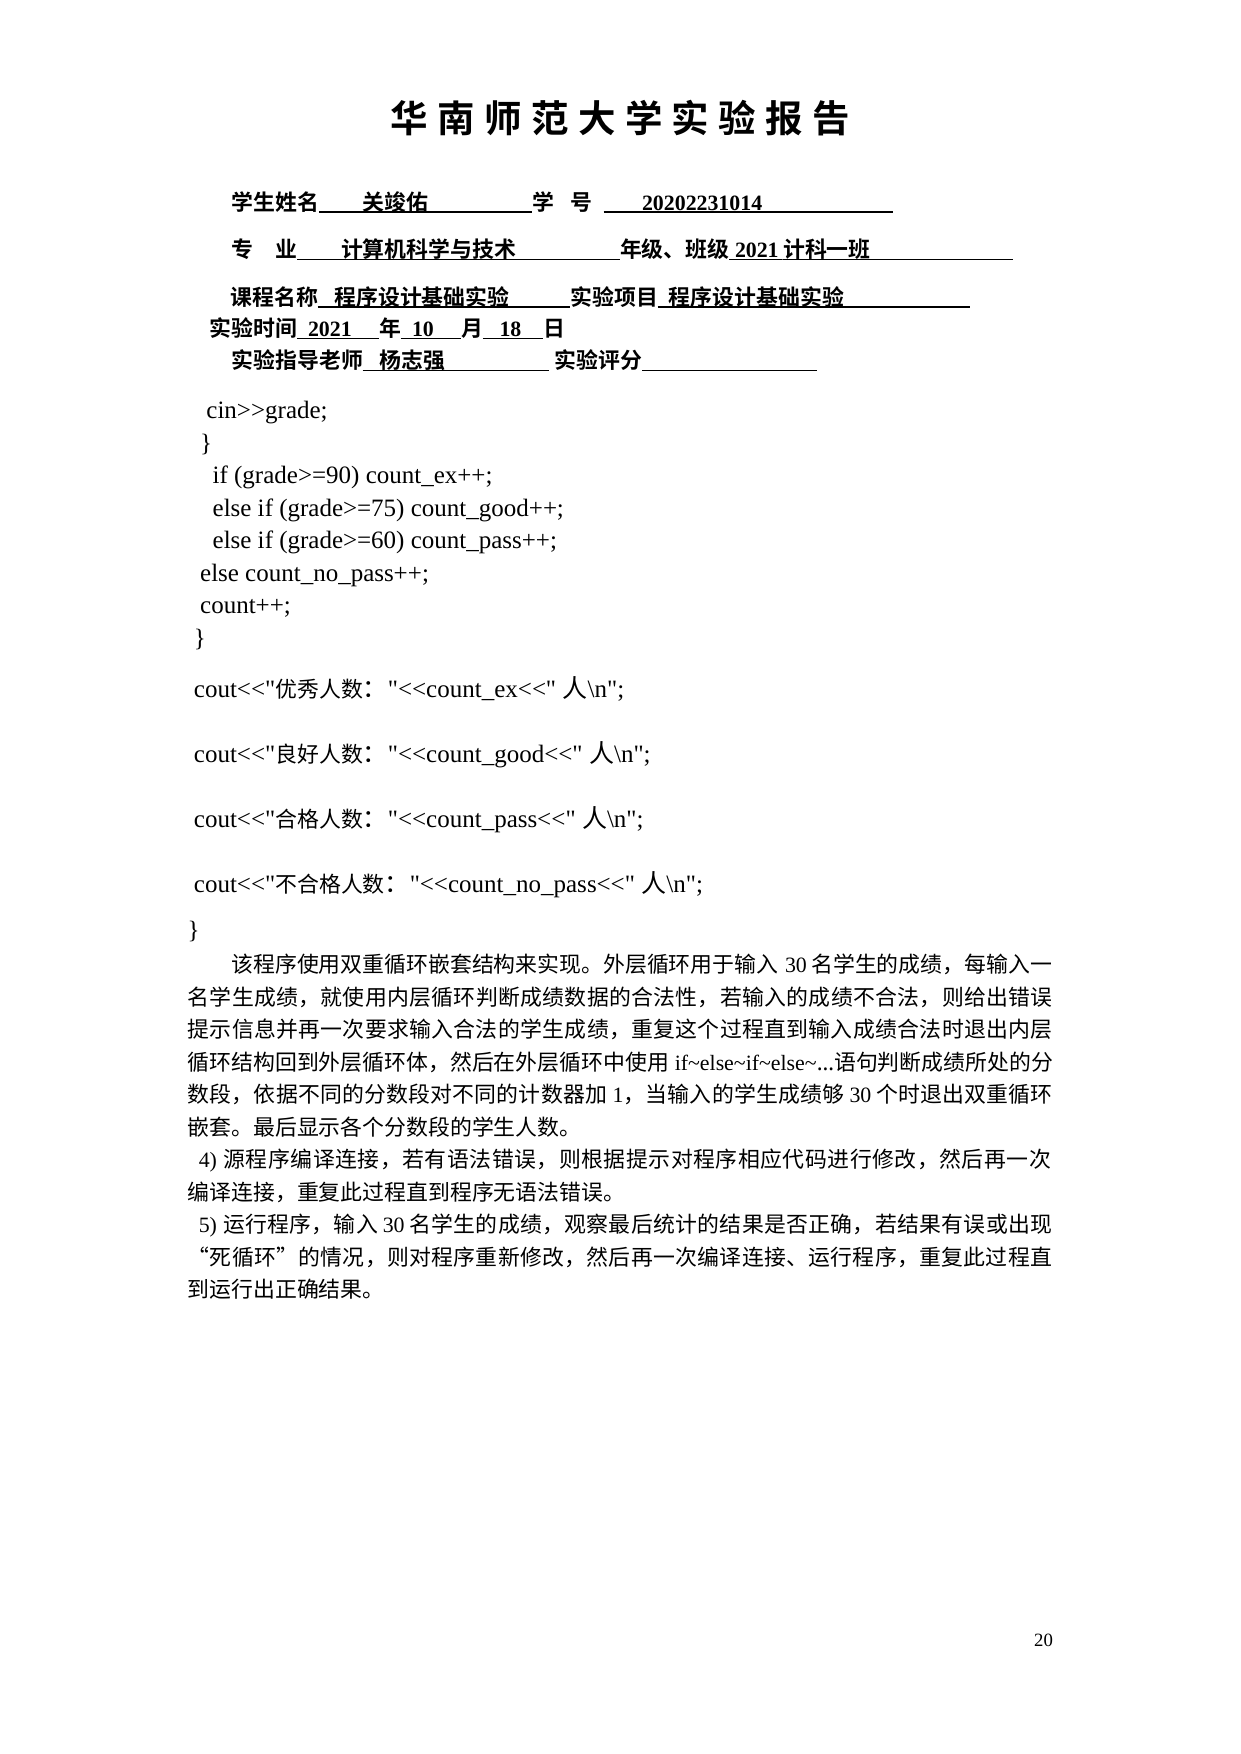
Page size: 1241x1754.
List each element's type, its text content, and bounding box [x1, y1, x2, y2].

text cout<<"不合格人数："<<count_no_pass<<" 人\n"; [187, 849, 1053, 914]
text 该程序使用双重循环嵌套结构来实现。外层循环用于输入30名学生的成绩，每输入一名学生成绩，就使用内层循环判断成绩数据的合法性，若输入的成绩不合法，则给出错误提示信息并再一次要求输入合法的学生成绩，重复这个过程直到输入成绩合法时退出内层循环结构回到外层循环体，然后在外层循环中使用 if~else~if~else~…语句判断成绩所处的分数段，依据不同的分数段对不同的计数器加1，当输入的学生成绩够30个时退出双重循环嵌套。最后显示各个分数段的学生人数。 [187, 947, 1053, 1142]
text } [187, 427, 1053, 459]
text cout<<"合格人数："<<count_pass<<" 人\n"; [187, 784, 1053, 849]
text if (grade>=90) count_ex++; [187, 459, 1053, 492]
text count++; [187, 589, 1053, 622]
text cout<<"良好人数："<<count_good<<" 人\n"; [187, 719, 1053, 784]
text cin>>grade; [187, 394, 1053, 427]
text } [187, 914, 1053, 947]
text else if (grade>=75) count_good++; [187, 492, 1053, 524]
text 5) 运行程序，输入30名学生的成绩，观察最后统计的结果是否正确，若结果有误或出现“死循环”的情况，则对程序重新修改，然后再一次编译连接、运行程序，重复此过程直到运行出正确结果。 [187, 1207, 1053, 1304]
text 4) 源程序编译连接，若有语法错误，则根据提示对程序相应代码进行修改，然后再一次编译连接，重复此过程直到程序无语法错误。 [187, 1142, 1053, 1207]
text cout<<"优秀人数："<<count_ex<<" 人\n"; [187, 654, 1053, 719]
text else if (grade>=60) count_pass++; [187, 524, 1053, 557]
text else count_no_pass++; [187, 557, 1053, 589]
text } [187, 622, 1053, 654]
